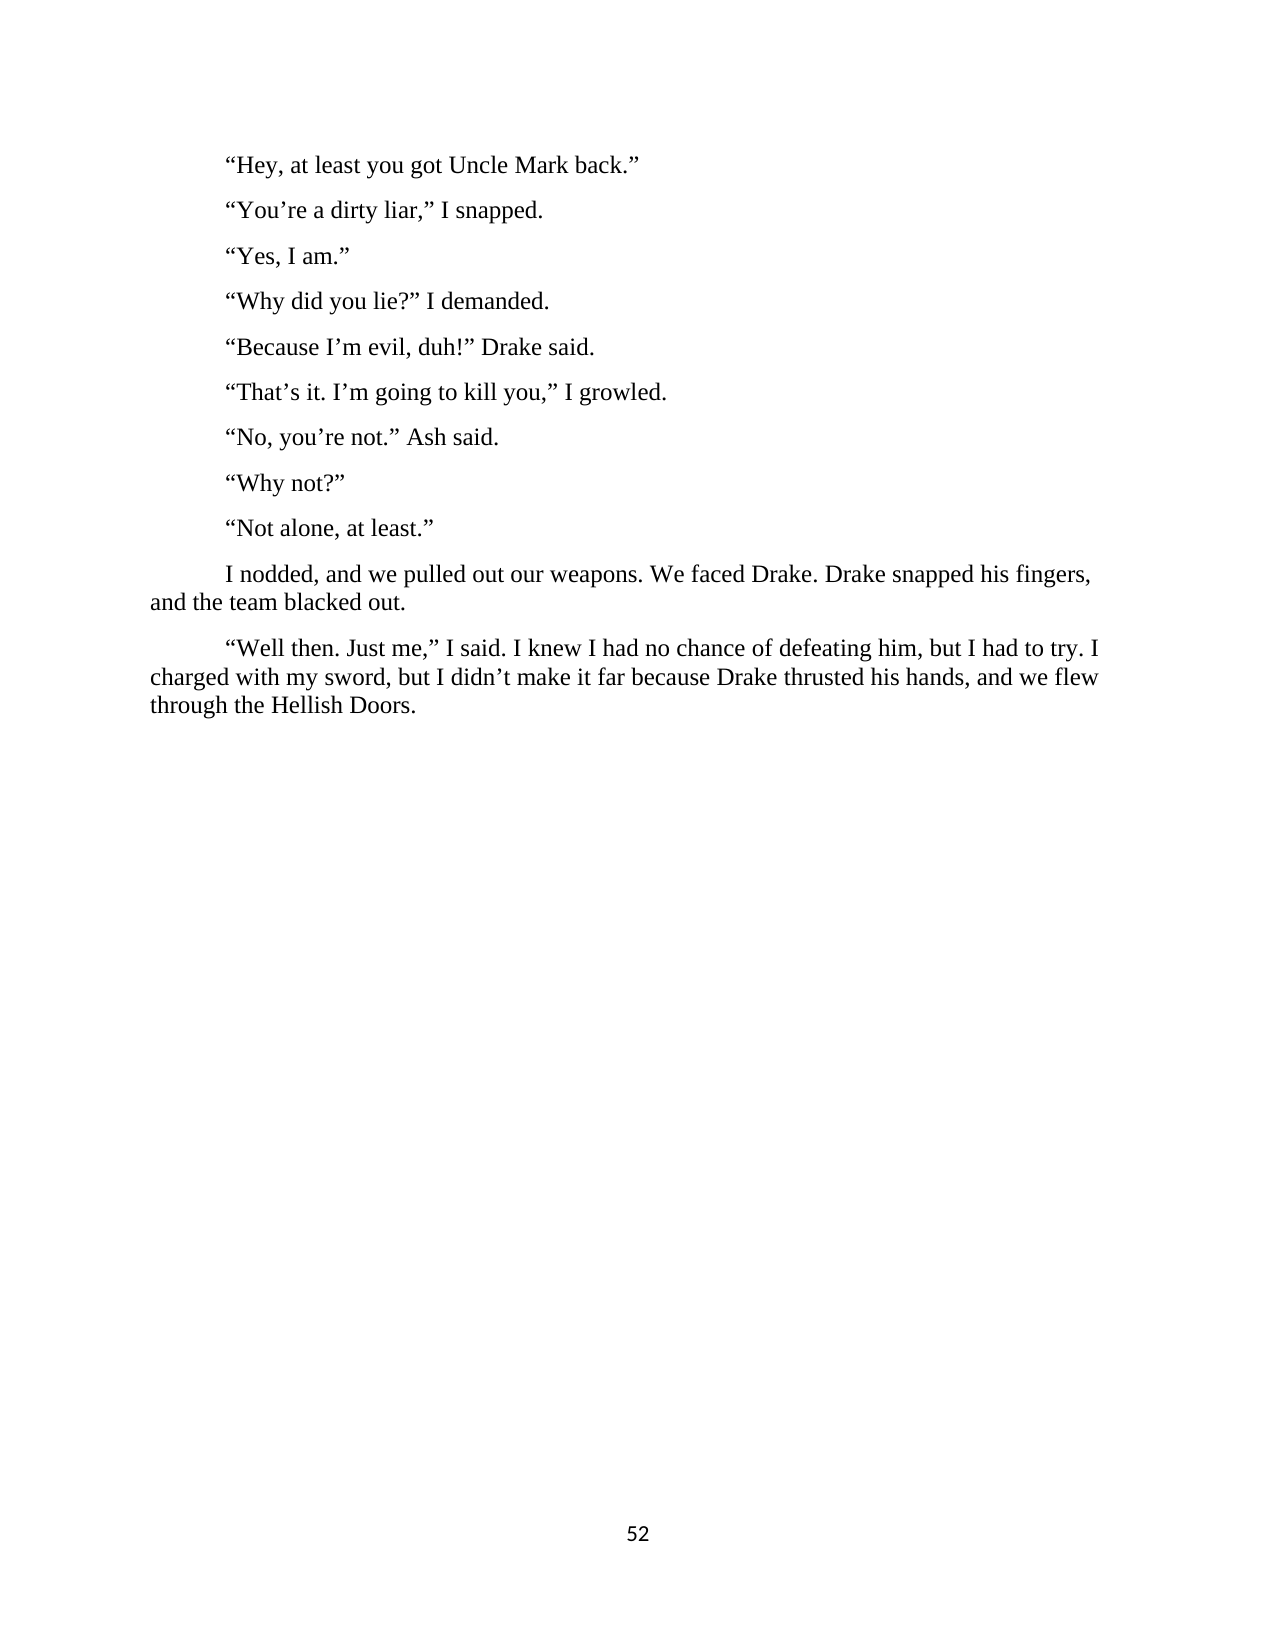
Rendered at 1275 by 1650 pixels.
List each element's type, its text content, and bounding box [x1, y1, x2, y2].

text “Hey, at least you got Uncle Mark back.” [150, 150, 1125, 179]
text “That’s it. I’m going to kill you,” I growled. [150, 377, 1125, 406]
text “Yes, I am.” [150, 241, 1125, 269]
text “You’re a dirty liar,” I snapped. [150, 195, 1125, 224]
text “Not alone, at least.” [150, 513, 1125, 542]
text “Why not?” [150, 468, 1125, 497]
text “Well then. Just me,” I said. I knew I had no chance of defeating him, but I had to try. I charged with my sword, but I didn’t make it far because Drake thrusted his hands, and we flew through the Hellish Doors. [150, 633, 1125, 719]
text “No, you’re not.” Ash said. [150, 422, 1125, 451]
text “Why did you lie?” I demanded. [150, 286, 1125, 315]
text I nodded, and we pulled out our weapons. We faced Drake. Drake snapped his fingers, and the team blacked out. [150, 559, 1125, 616]
text “Because I’m evil, duh!” Drake said. [150, 332, 1125, 360]
